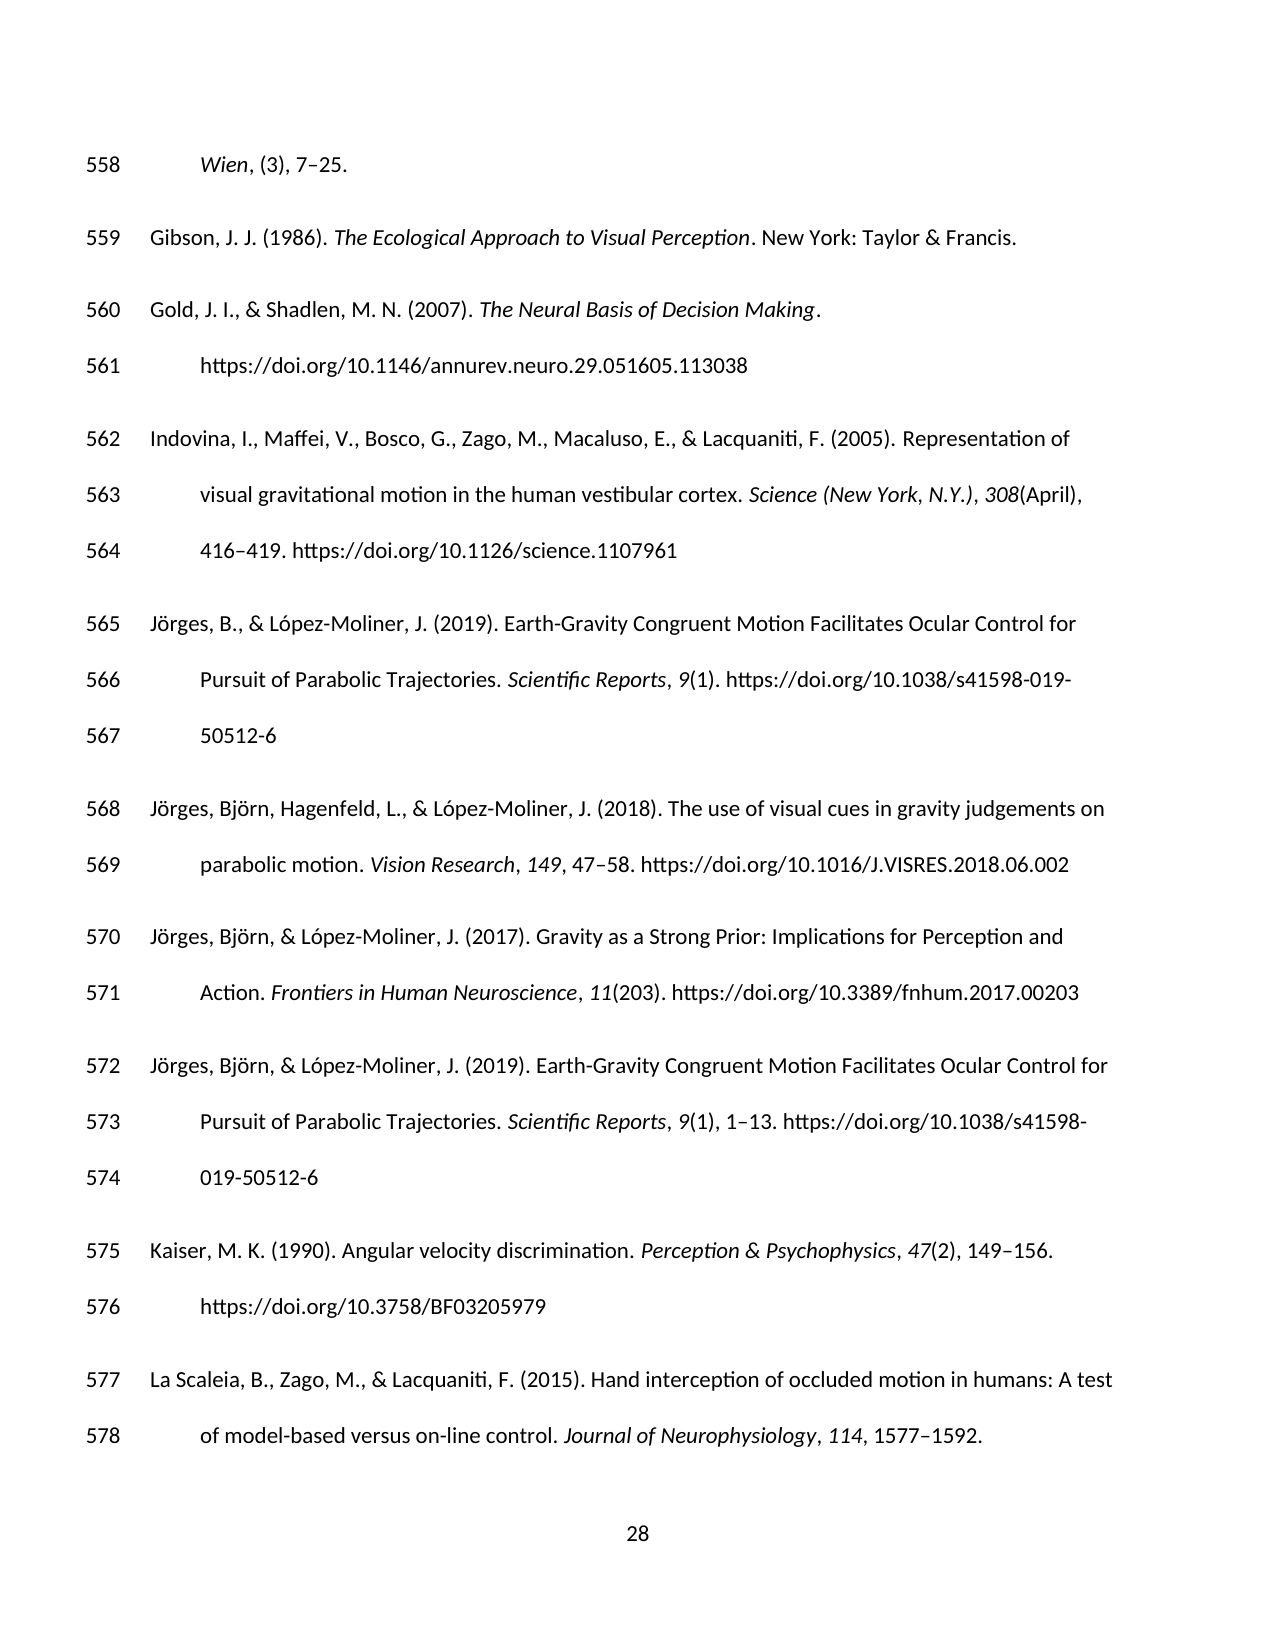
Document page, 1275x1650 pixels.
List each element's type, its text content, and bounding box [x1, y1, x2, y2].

text Gold, J. I., & Shadlen, M. N. (2007). The Neural Basis of Decision Making. https://doi.org/10.1146/annurev.neuro.29.051605.113038 [150, 295, 1125, 379]
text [150, 150, 1125, 178]
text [150, 1365, 1125, 1449]
text Gibson, J. J. (1986). The Ecological Approach to Visual Perception. New York: Taylor & Francis. [150, 223, 1125, 251]
text Kaiser, M. K. (1990). Angular velocity discrimination. Perception & Psychophysics, 47(2), 149–156. https://doi.org/10.3758/BF03205979 [150, 1236, 1125, 1320]
text Indovina, I., Maffei, V., Bosco, G., Zago, M., Macaluso, E., & Lacquaniti, F. (2005). Representation of visual gravitational motion in the human vestibular cortex. Science (New York, N.Y.), 308(April), 416–419. https://doi.org/10.1126/science.1107961 [150, 424, 1125, 564]
text Jörges, Björn, & López-Moliner, J. (2019). Earth-Gravity Congruent Motion Facilitates Ocular Control for Pursuit of Parabolic Trajectories. Scientific Reports, 9(1), 1–13. https://doi.org/10.1038/s41598-019-50512-6 [150, 1051, 1125, 1191]
text Jörges, Björn, & López-Moliner, J. (2017). Gravity as a Strong Prior: Implications for Perception and Action. Frontiers in Human Neuroscience, 11(203). https://doi.org/10.3389/fnhum.2017.00203 [150, 922, 1125, 1007]
text Jörges, B., & López-Moliner, J. (2019). Earth-Gravity Congruent Motion Facilitates Ocular Control for Pursuit of Parabolic Trajectories. Scientific Reports, 9(1). https://doi.org/10.1038/s41598-019-50512-6 [150, 609, 1125, 749]
text Jörges, Björn, Hagenfeld, L., & López-Moliner, J. (2018). The use of visual cues in gravity judgements on parabolic motion. Vision Research, 149, 47–58. https://doi.org/10.1016/J.VISRES.2018.06.002 [150, 794, 1125, 878]
